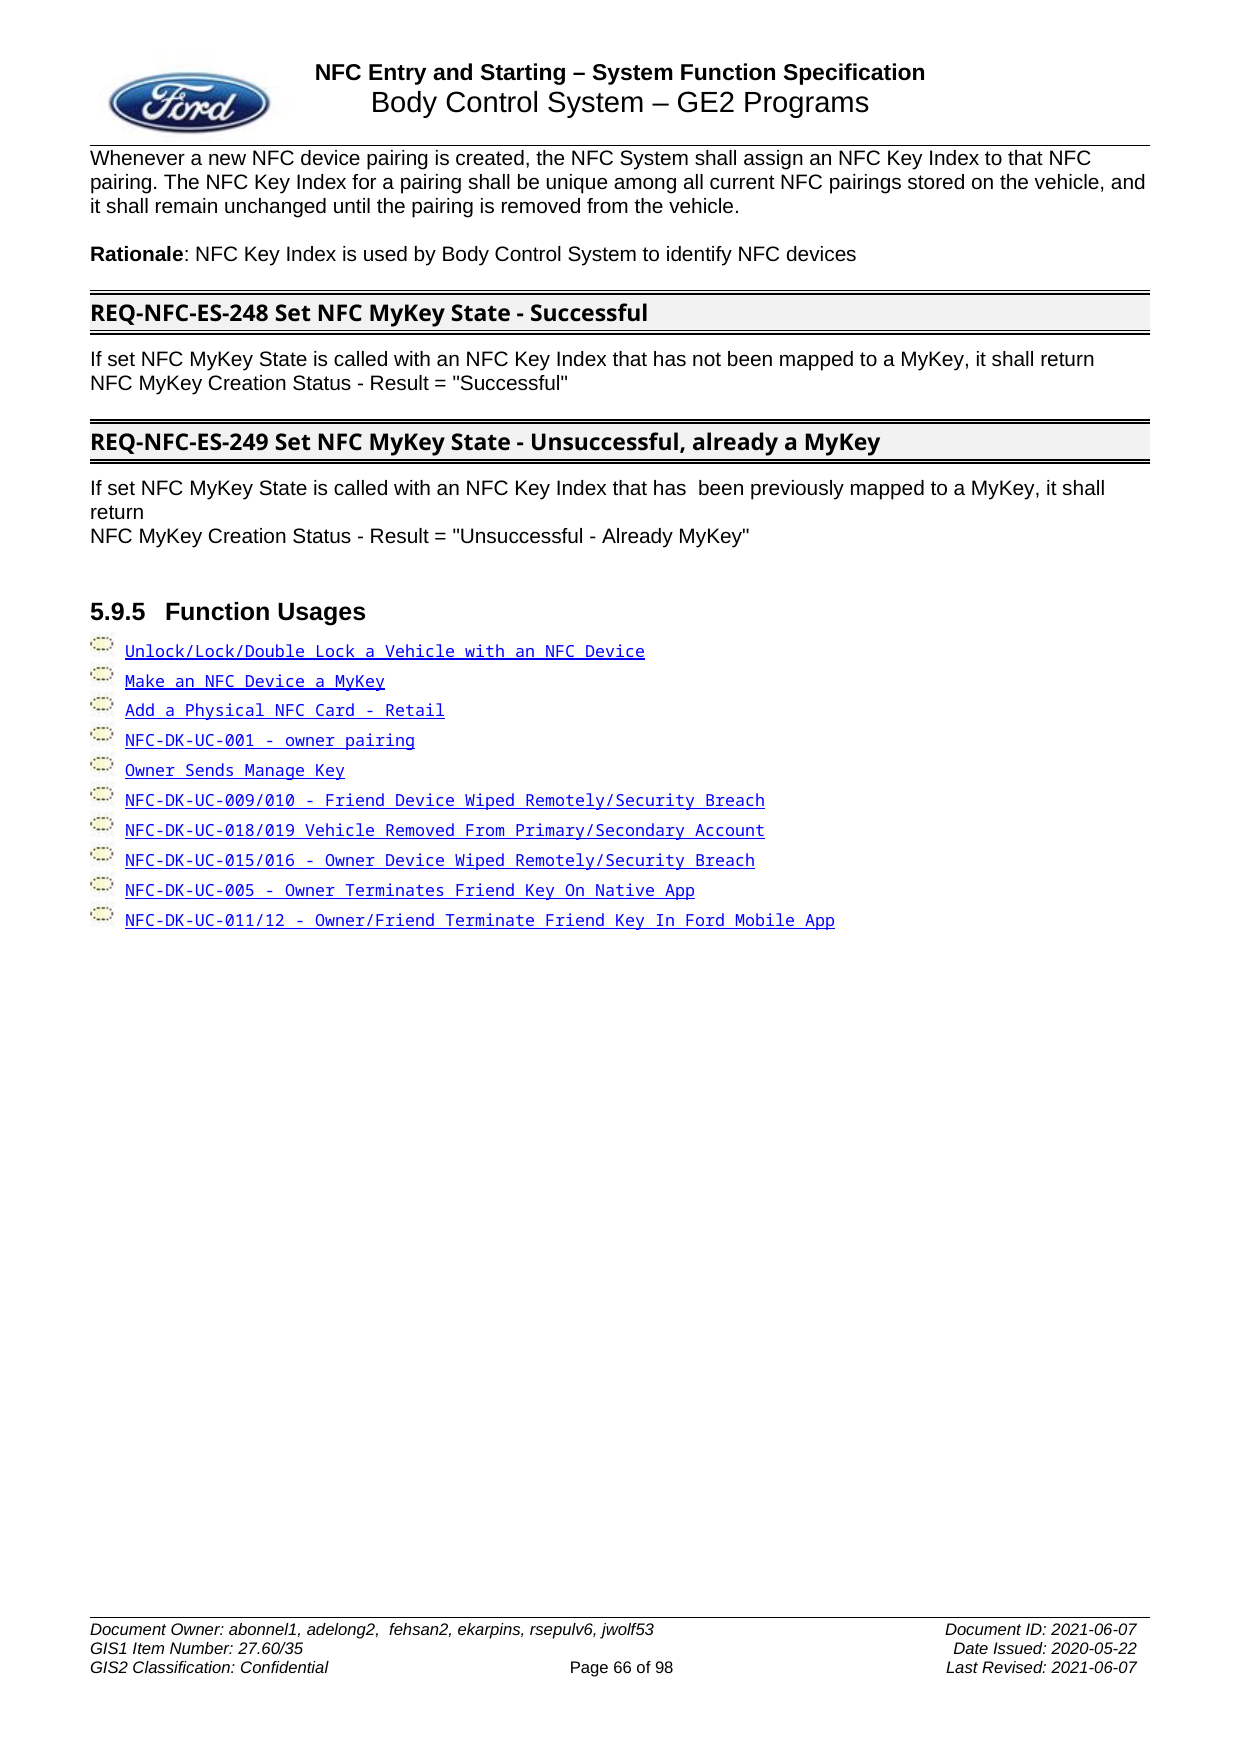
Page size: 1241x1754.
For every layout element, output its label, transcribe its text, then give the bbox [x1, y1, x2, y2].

picture [89, 751, 115, 777]
text NFC MyKey Creation Status - Result = "Unsuccessful - Already MyKey" [90, 524, 1150, 548]
subtitle Function Usages [90, 597, 1150, 626]
text Make an NFC Device a MyKey [90, 662, 1150, 692]
text Rationale: NFC Key Index is used by Body Control System to identify NFC devices [90, 242, 1150, 266]
text Add a Physical NFC Card - Retail [90, 692, 1150, 722]
picture [89, 53, 290, 154]
picture [89, 781, 115, 807]
text REQ-NFC-ES-249 Set NFC MyKey State - Unsuccessful, already a MyKey [90, 424, 1150, 459]
text Owner Sends Manage Key [90, 752, 1150, 782]
text REQ-NFC-ES-248 Set NFC MyKey State - Successful [90, 295, 1150, 330]
text NFC-DK-UC-011/12 - Owner/Friend Terminate Friend Key In Ford Mobile App [90, 901, 1150, 931]
text NFC-DK-UC-005 - Owner Terminates Friend Key On Native App [90, 871, 1150, 901]
picture [89, 691, 115, 717]
picture [89, 662, 115, 687]
text If set NFC MyKey State is called with an NFC Key Index that has not been mapped to a MyKey, it shall return [90, 347, 1150, 371]
picture [89, 811, 115, 837]
text Unlock/Lock/Double Lock a Vehicle with an NFC Device [90, 632, 1150, 662]
picture [89, 632, 115, 657]
picture [89, 721, 115, 747]
picture [89, 901, 115, 927]
text NFC-DK-UC-018/019 Vehicle Removed From Primary/Secondary Account [90, 811, 1150, 841]
picture [89, 871, 115, 897]
text If set NFC MyKey State is called with an NFC Key Index that has been previously mapped to a MyKey, it shall return [90, 476, 1150, 524]
text NFC-DK-UC-015/016 - Owner Device Wiped Remotely/Security Breach [90, 841, 1150, 871]
text NFC MyKey Creation Status - Result = "Successful" [90, 371, 1150, 395]
text Whenever a new NFC device pairing is created, the NFC System shall assign an NFC Key Index to that NFC pairing. The NFC Key Index for a pairing shall be unique among all current NFC pairings stored on the vehicle, and it shall remain unchanged until the pairing is removed from the vehicle. [90, 146, 1150, 218]
text NFC-DK-UC-009/010 - Friend Device Wiped Remotely/Security Breach [90, 782, 1150, 811]
picture [89, 841, 115, 867]
text NFC-DK-UC-001 - owner pairing [90, 722, 1150, 752]
